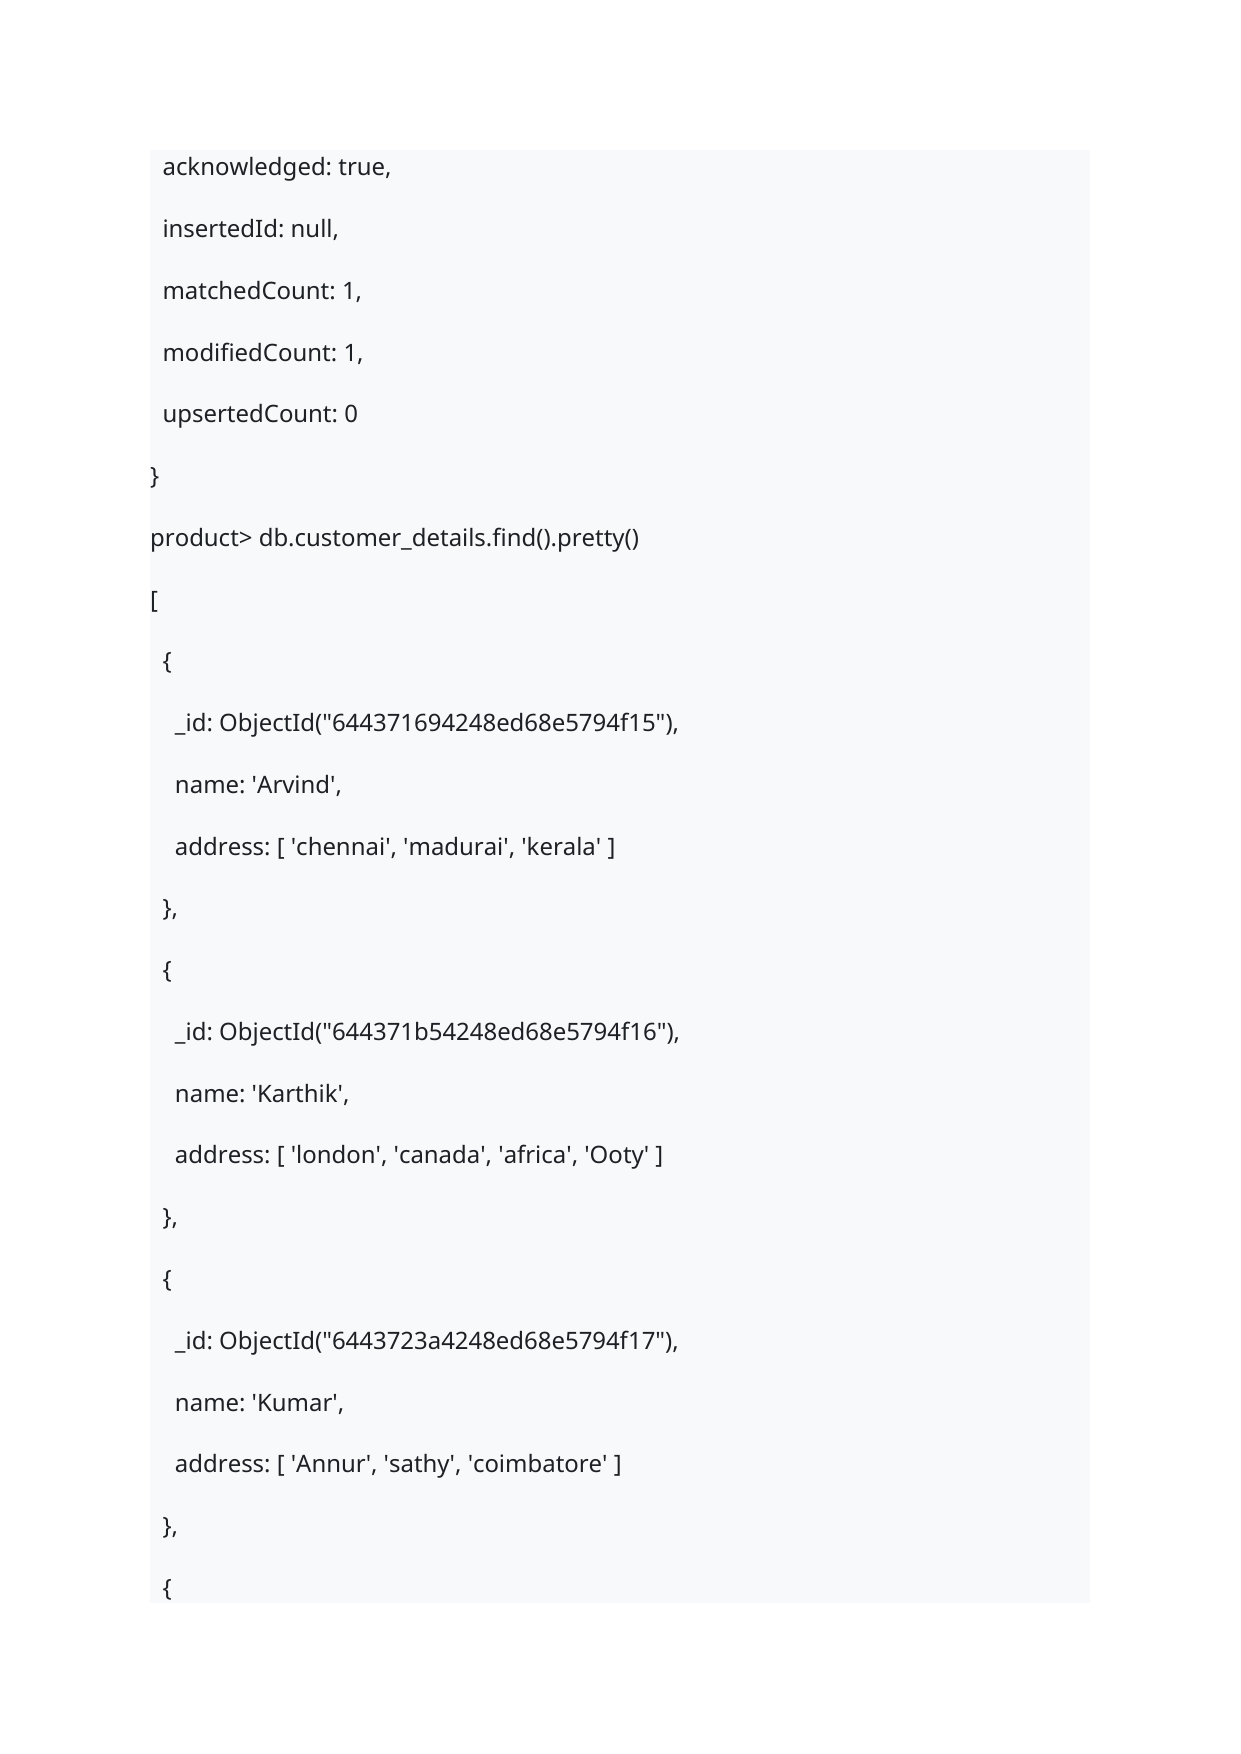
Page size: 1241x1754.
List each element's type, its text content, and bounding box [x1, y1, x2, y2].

text _id: ObjectId("6443723a4248ed68e5794f17"), [150, 1324, 1090, 1356]
text name: 'Kumar', [150, 1385, 1090, 1418]
text { [150, 1262, 1090, 1294]
text name: 'Arvind', [150, 768, 1090, 800]
text { [150, 644, 1090, 677]
text } [150, 459, 1090, 491]
text { [150, 1571, 1090, 1603]
text address: [ 'london', 'canada', 'africa', 'Ooty' ] [150, 1138, 1090, 1171]
text acknowledged: true, [150, 150, 1090, 183]
text product> db.customer_details.find().pretty() [150, 521, 1090, 553]
text { [150, 953, 1090, 986]
text }, [150, 1200, 1090, 1233]
text name: 'Karthik', [150, 1077, 1090, 1109]
text _id: ObjectId("644371694248ed68e5794f15"), [150, 706, 1090, 738]
text }, [150, 891, 1090, 924]
text [ [150, 582, 1090, 615]
text address: [ 'Annur', 'sathy', 'coimbatore' ] [150, 1447, 1090, 1480]
text modifiedCount: 1, [150, 335, 1090, 368]
text _id: ObjectId("644371b54248ed68e5794f16"), [150, 1015, 1090, 1047]
text }, [150, 1509, 1090, 1542]
text upsertedCount: 0 [150, 397, 1090, 430]
text insertedId: null, [150, 212, 1090, 244]
text matchedCount: 1, [150, 273, 1090, 306]
text address: [ 'chennai', 'madurai', 'kerala' ] [150, 829, 1090, 862]
